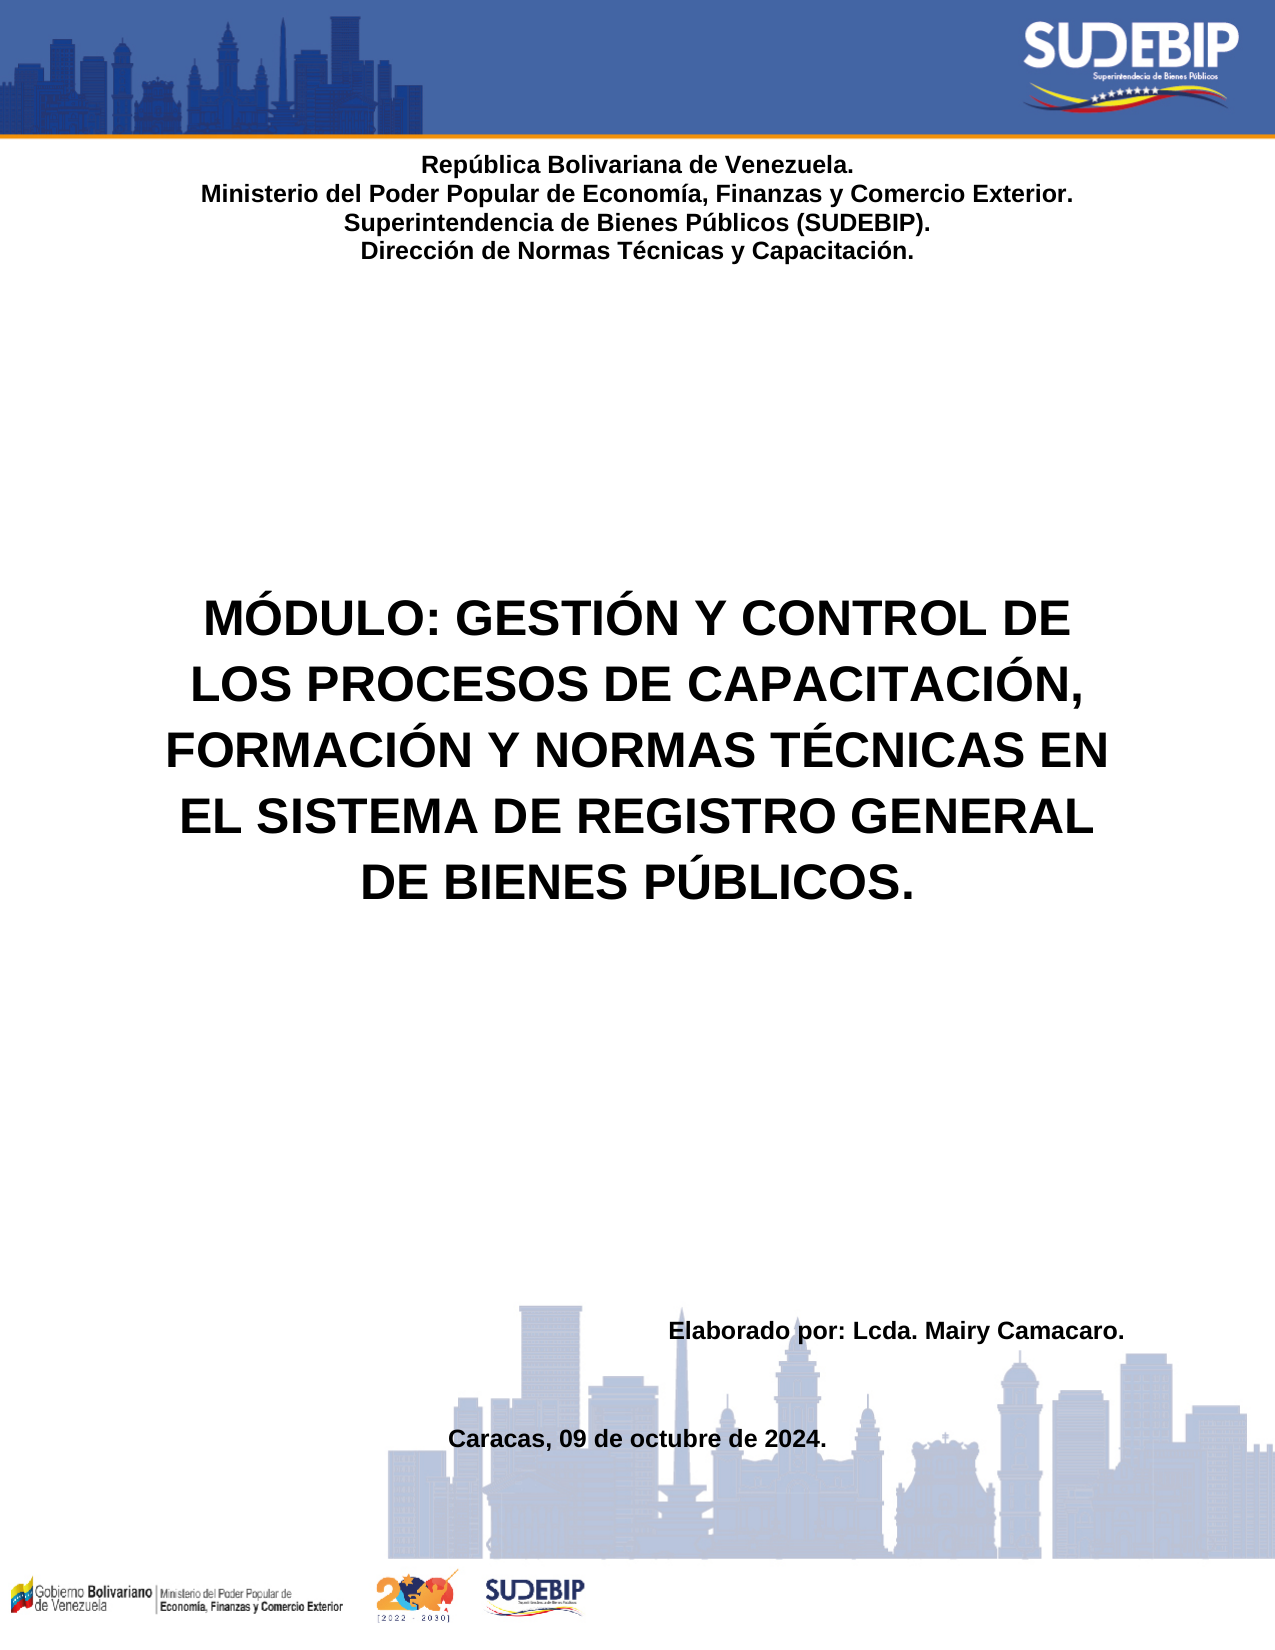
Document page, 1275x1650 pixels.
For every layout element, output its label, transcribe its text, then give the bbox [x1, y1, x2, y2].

text Superintendencia de Bienes Públicos (SUDEBIP). [150, 207, 1125, 236]
text Elaborado por: Lcda. Mairy Camacaro. [150, 1316, 1125, 1345]
picture [0, 0, 1275, 1649]
text Ministerio del Poder Popular de Economía, Finanzas y Comercio Exterior. [150, 179, 1125, 207]
text República Bolivariana de Venezuela. [150, 150, 1125, 179]
text Dirección de Normas Técnicas y Capacitación. [150, 236, 1125, 265]
text MÓDULO: GESTIÓN Y CONTROL DE LOS PROCESOS DE CAPACITACIÓN, FORMACIÓN Y NORMAS TÉCNICAS EN EL SISTEMA DE REGISTRO GENERAL DE BIENES PÚBLICOS. [150, 588, 1125, 910]
text Caracas, 09 de octubre de 2024. [150, 1424, 1125, 1453]
